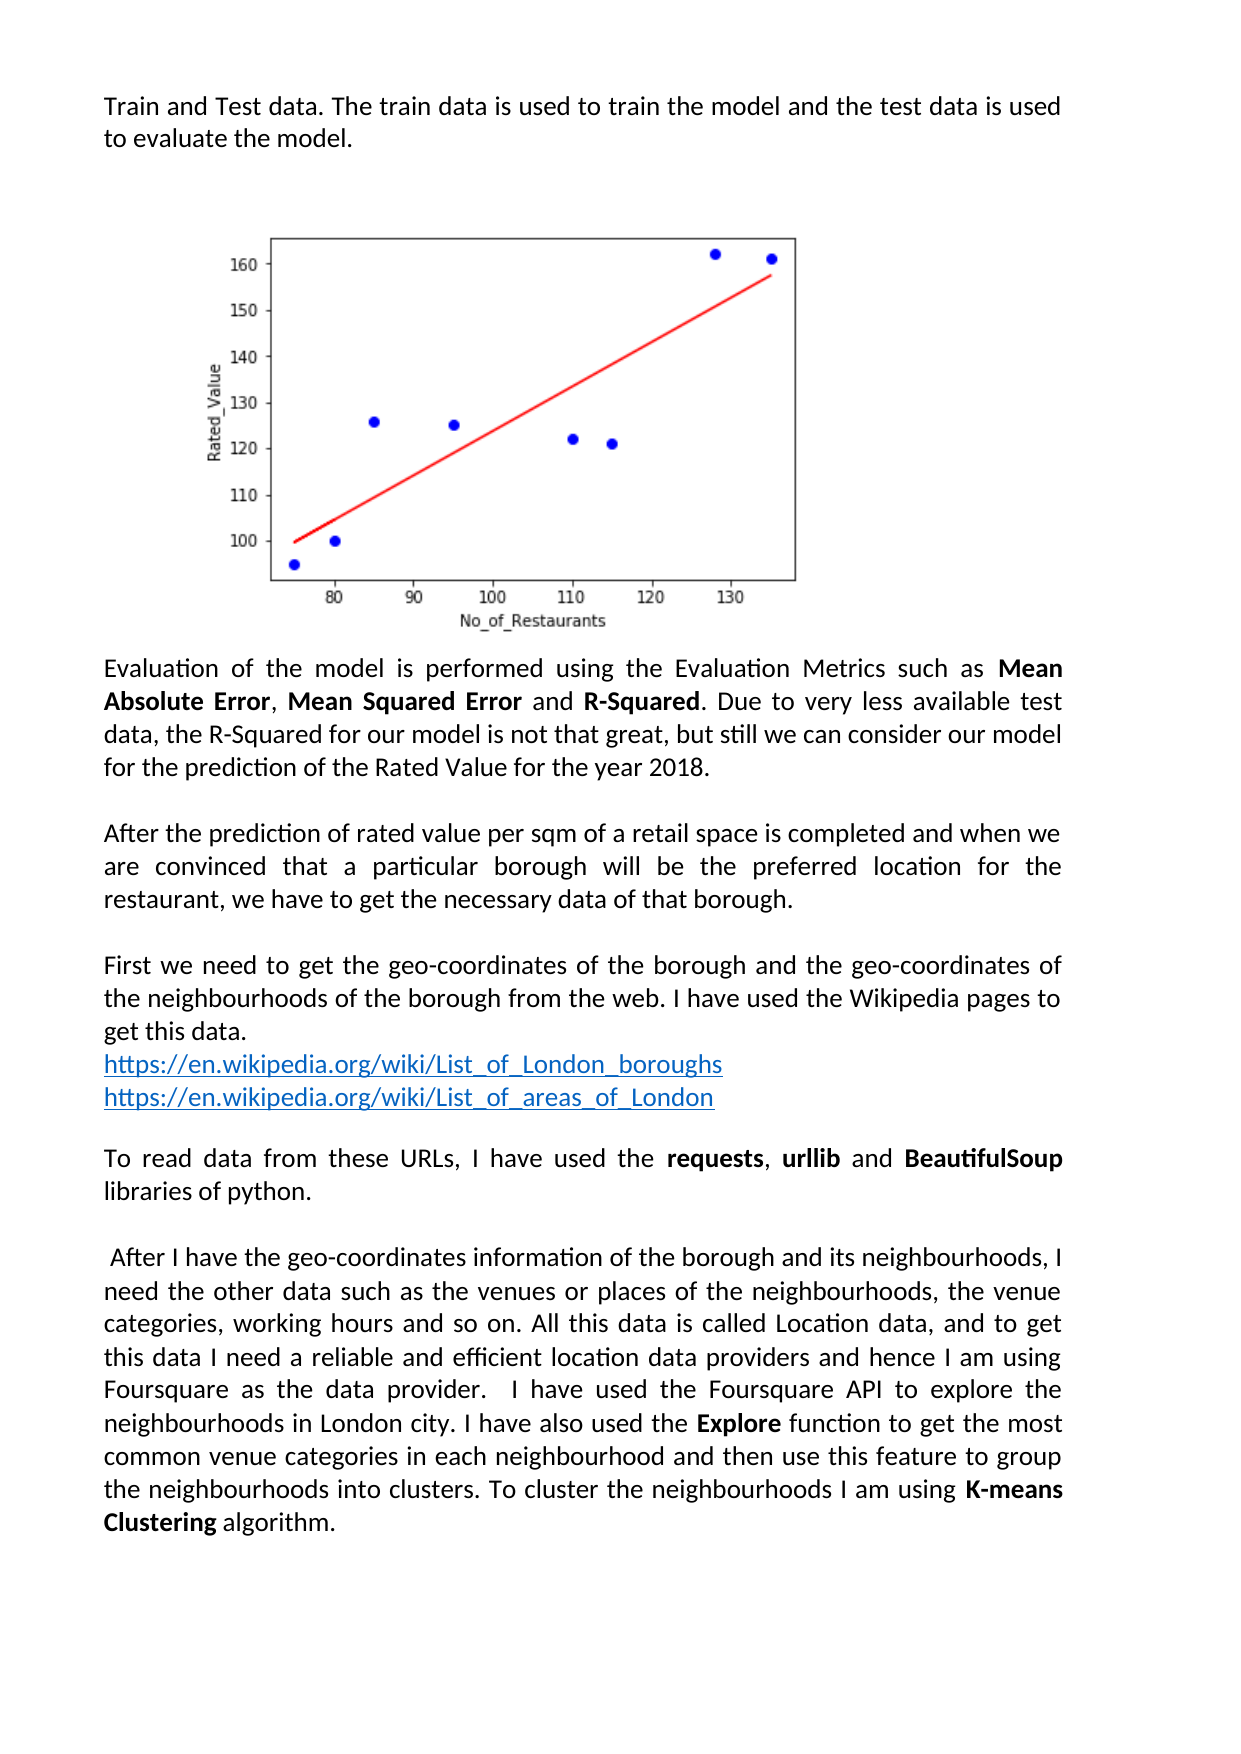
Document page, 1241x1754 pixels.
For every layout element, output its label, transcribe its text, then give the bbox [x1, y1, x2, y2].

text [103, 89, 1063, 155]
picture [103, 210, 919, 652]
text After the prediction of rated value per sqm of a retail space is completed and when we are convinced that a particular borough will be the preferred location for the restaurant, we have to get the necessary data of that borough. [103, 816, 1063, 915]
text After I have the geo-coordinates information of the borough and its neighbourhoods, I need the other data such as the venues or places of the neighbourhoods, the venue categories, working hours and so on. All this data is called Location data, and to get this data I need a reliable and efficient location data providers and hence I am using Foursquare as the data provider. I have used the Foursquare API to explore the neighbourhoods in London city. I have also used the Explore function to get the most common venue categories in each neighbourhood and then use this feature to group the neighbourhoods into clusters. To cluster the neighbourhoods I am using K-means Clustering algorithm. [103, 1241, 1063, 1538]
text First we need to get the geo-coordinates of the borough and the geo-coordinates of the neighbourhoods of the borough from the web. I have used the Wikipedia pages to get this data. [103, 948, 1063, 1047]
text To read data from these URLs, I have used the requests, urllib and BeautifulSoup libraries of python. [103, 1142, 1063, 1208]
text https://en.wikipedia.org/wiki/List_of_London_boroughs [103, 1047, 1063, 1081]
text https://en.wikipedia.org/wiki/List_of_areas_of_London [103, 1081, 1063, 1113]
text Evaluation of the model is performed using the Evaluation Metrics such as Mean Absolute Error, Mean Squared Error and R-Squared. Due to very less available test data, the R-Squared for our model is not that great, but still we can consider our model for the prediction of the Rated Value for the year 2018. [103, 651, 1063, 783]
